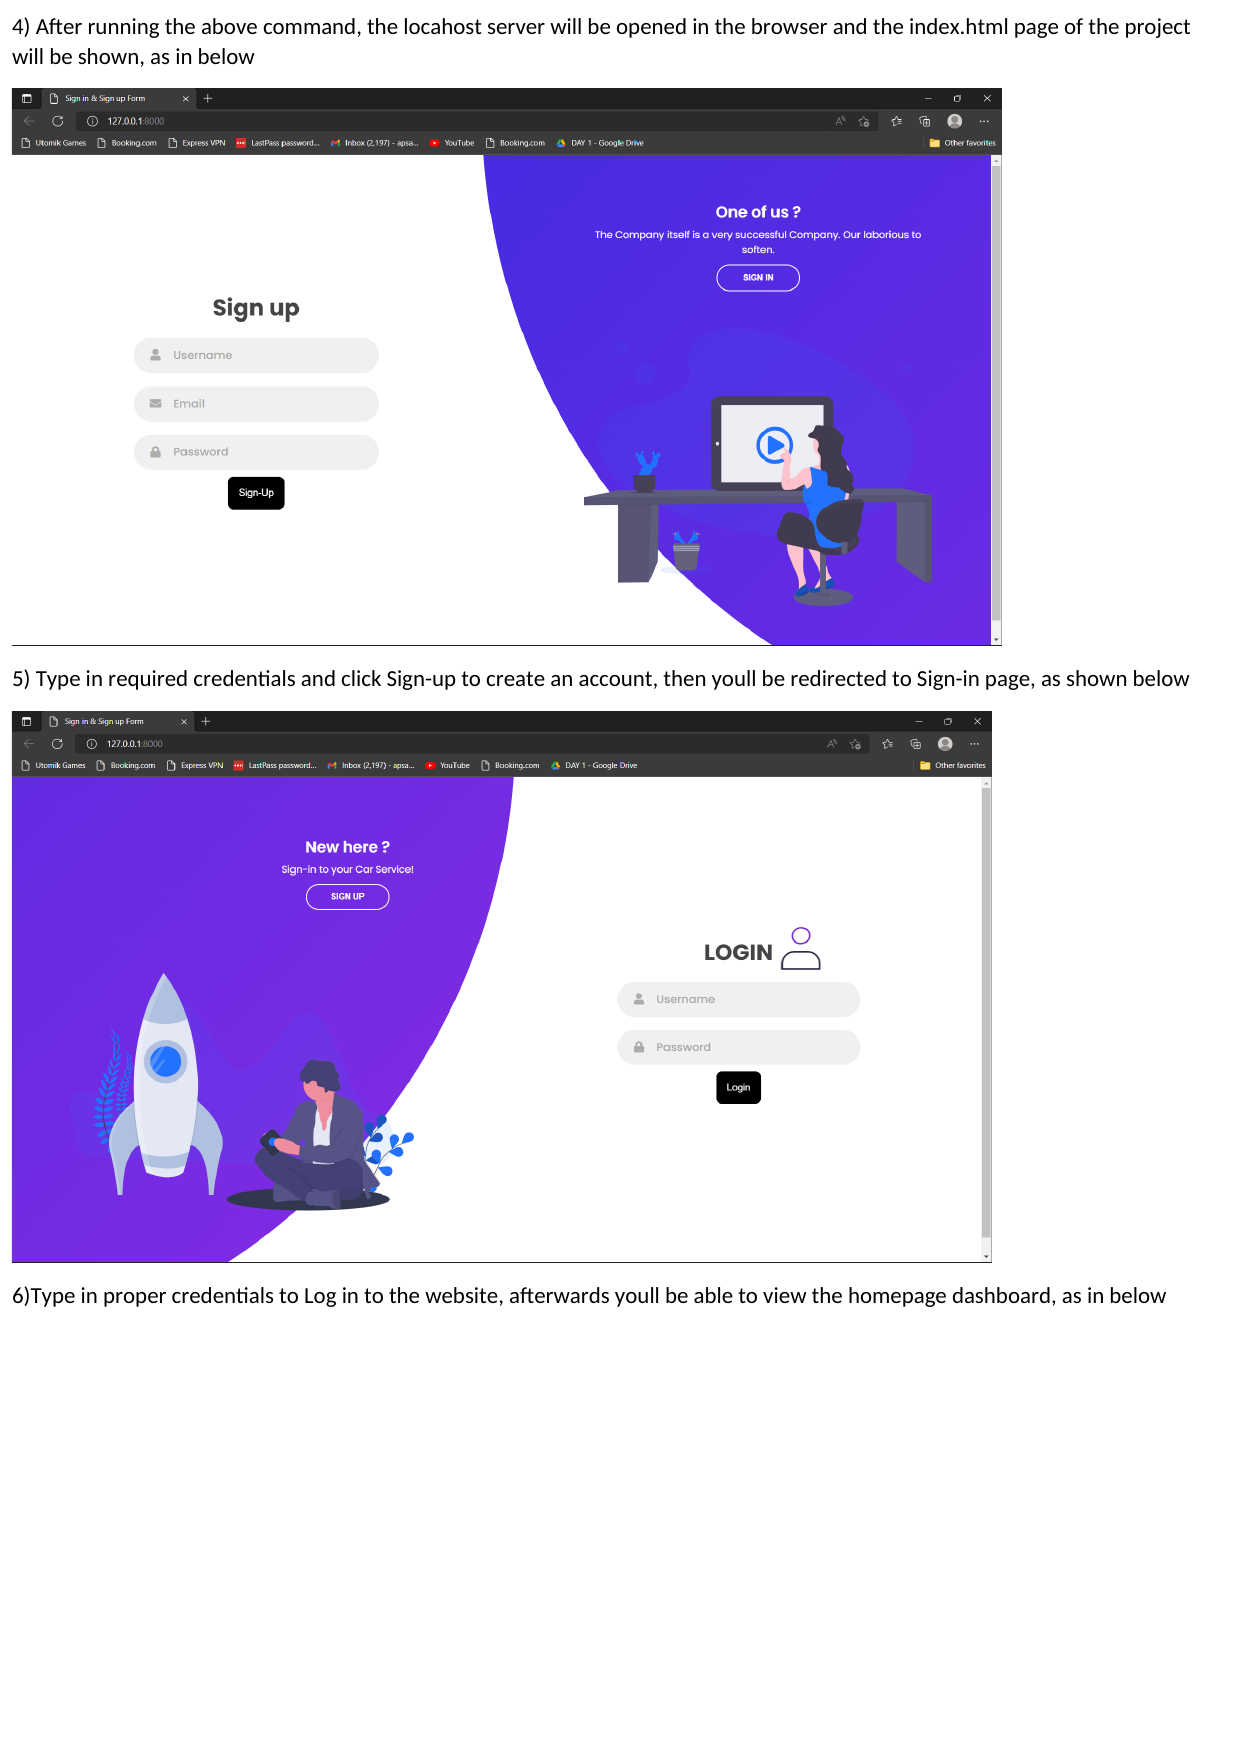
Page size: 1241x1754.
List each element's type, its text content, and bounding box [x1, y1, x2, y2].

picture [11, 88, 1002, 646]
text 5) Type in required credentials and click Sign-up to create an account, then youll be redirected to Sign-in page, as shown below [12, 664, 1228, 693]
text 4) After running the above command, the locahost server will be opened in the browser and the index.html page of the project will be shown, as in below [12, 12, 1228, 70]
picture [11, 711, 992, 1263]
text 6)Type in proper credentials to Log in to the website, afterwards youll be able to view the homepage dashboard, as in below [12, 1282, 1228, 1310]
